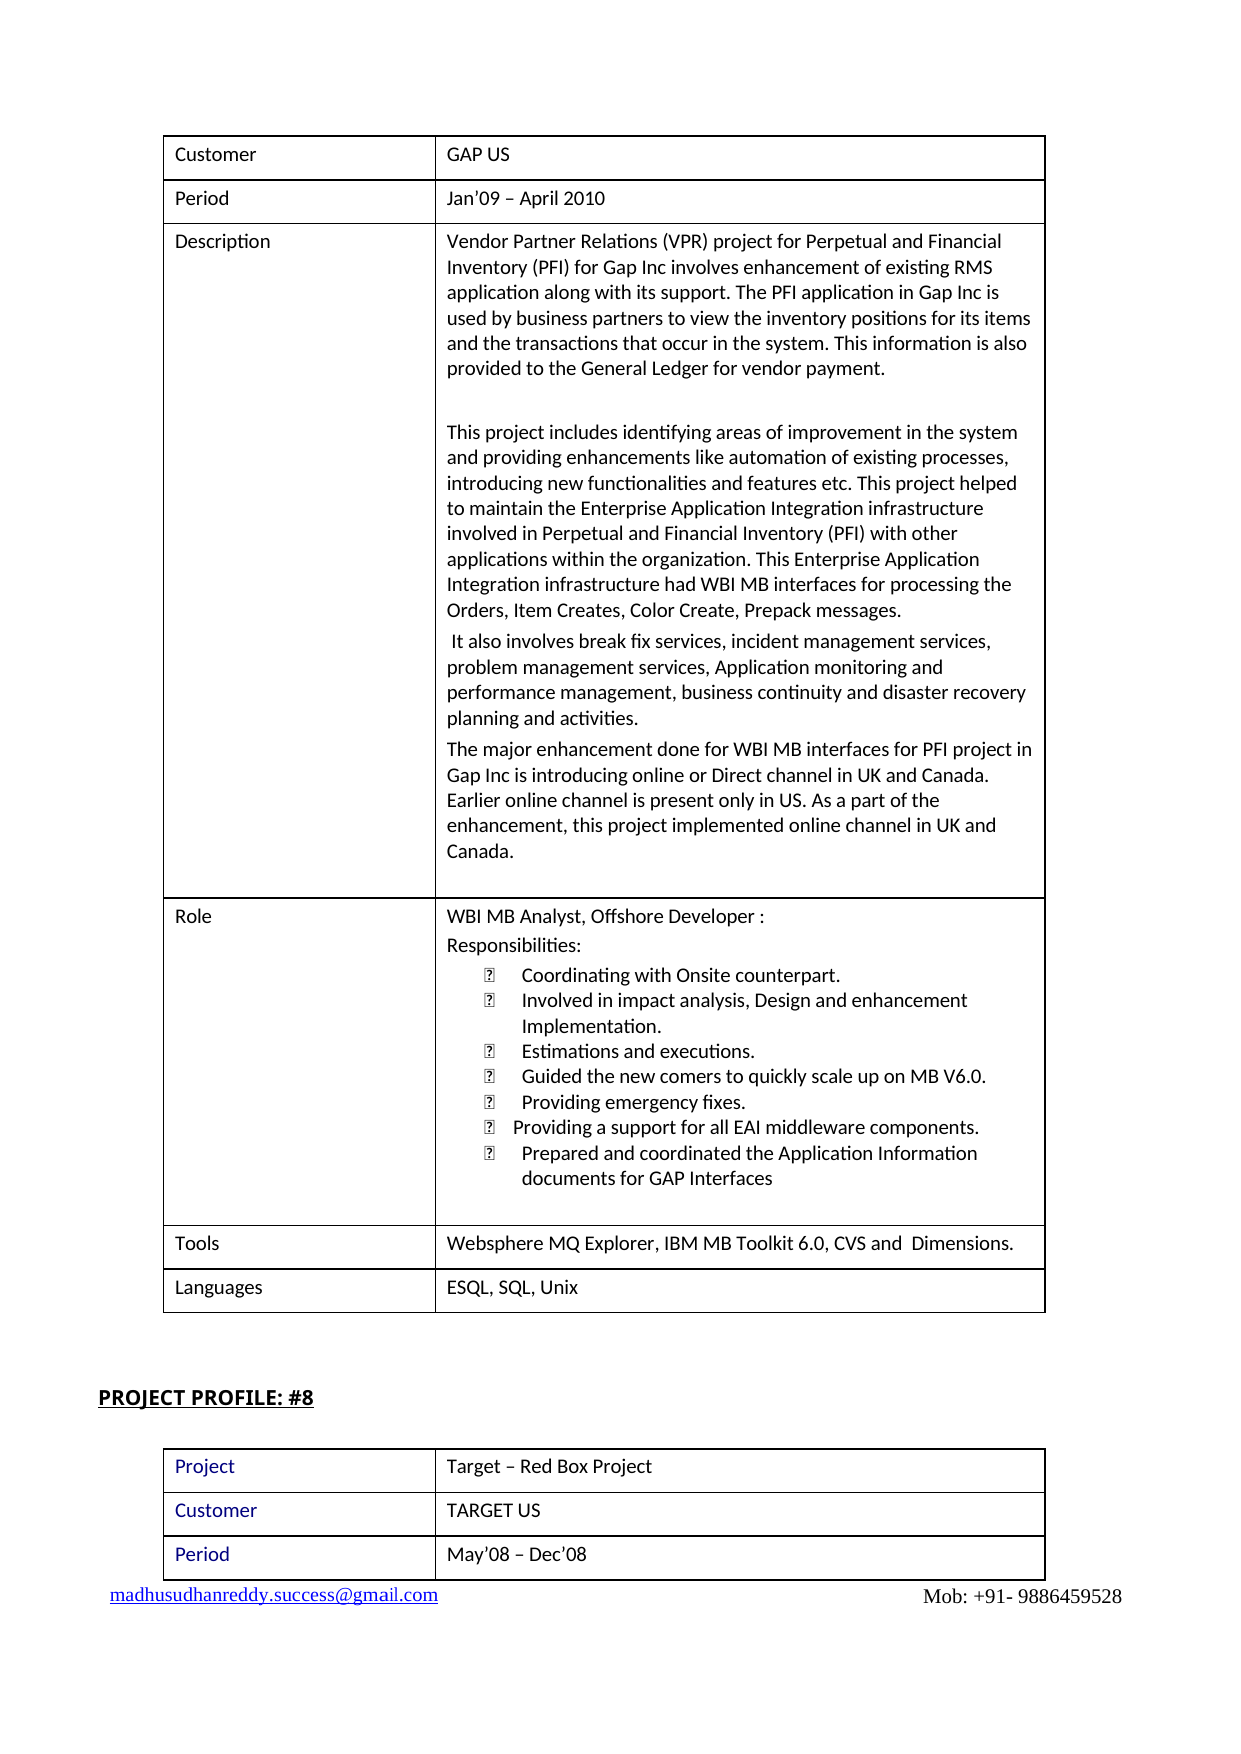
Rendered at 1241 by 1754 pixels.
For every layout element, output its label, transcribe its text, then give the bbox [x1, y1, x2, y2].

table_cell ESQL, SQL, Unix [436, 1270, 1044, 1312]
table_cell Jan’09 – April 2010 [436, 181, 1044, 223]
table_header Project [164, 1450, 435, 1492]
table_cell Tools [164, 1226, 435, 1268]
table_cell Role [164, 899, 435, 1224]
table_cell Vendor Partner Relations (VPR) project for Perpetual and Financial Inventory (PFI) for Gap Inc involves enhancement of existing RMS application along with its support. The PFI application in Gap Inc is used by business partners to view the inventory positions for its items and the transactions that occur in the system. This information is also provided to the General Ledger for vendor payment. This project includes identifying areas of improvement in the system and providing enhancements like automation of existing processes, introducing new functionalities and features etc. This project helped to maintain the Enterprise Application Integration infrastructure involved in Perpetual and Financial Inventory (PFI) with other applications within the organization. This Enterprise Application Integration infrastructure had WBI MB interfaces for processing the Orders, Item Creates, Color Create, Prepack messages. It also involves break fix services, incident management services, problem management services, Application monitoring and performance management, business continuity and disaster recovery planning and activities. The major enhancement done for WBI MB interfaces for PFI project in Gap Inc is introducing online or Direct channel in UK and Canada. Earlier online channel is present only in US. As a part of the enhancement, this project implemented online channel in UK and Canada. [436, 224, 1044, 897]
table_cell Customer [164, 137, 435, 179]
table_cell TARGET US [436, 1493, 1044, 1535]
table_cell May’08 – Dec’08 [436, 1537, 1044, 1579]
table_cell WBI MB Analyst, Offshore Developer : Responsibilities:  Coordinating with Onsite counterpart.  Involved in impact analysis, Design and enhancement Implementation.  Estimations and executions.  Guided the new comers to quickly scale up on MB V6.0.  Providing emergency fixes.  Providing a support for all EAI middleware components.  Prepared and coordinated the Application Information documents for GAP Interfaces [436, 899, 1044, 1224]
table_cell GAP US [436, 137, 1044, 179]
table_cell Customer [164, 1493, 435, 1535]
text PROJECT PROFILE: #8 [98, 1383, 1180, 1411]
table_cell Websphere MQ Explorer, IBM MB Toolkit 6.0, CVS and Dimensions. [436, 1226, 1044, 1268]
table_header Target – Red Box Project [436, 1450, 1044, 1492]
table_cell Period [164, 181, 435, 223]
table_cell Period [164, 1537, 435, 1579]
table_cell Languages [164, 1270, 435, 1312]
table_cell Description [164, 224, 435, 897]
